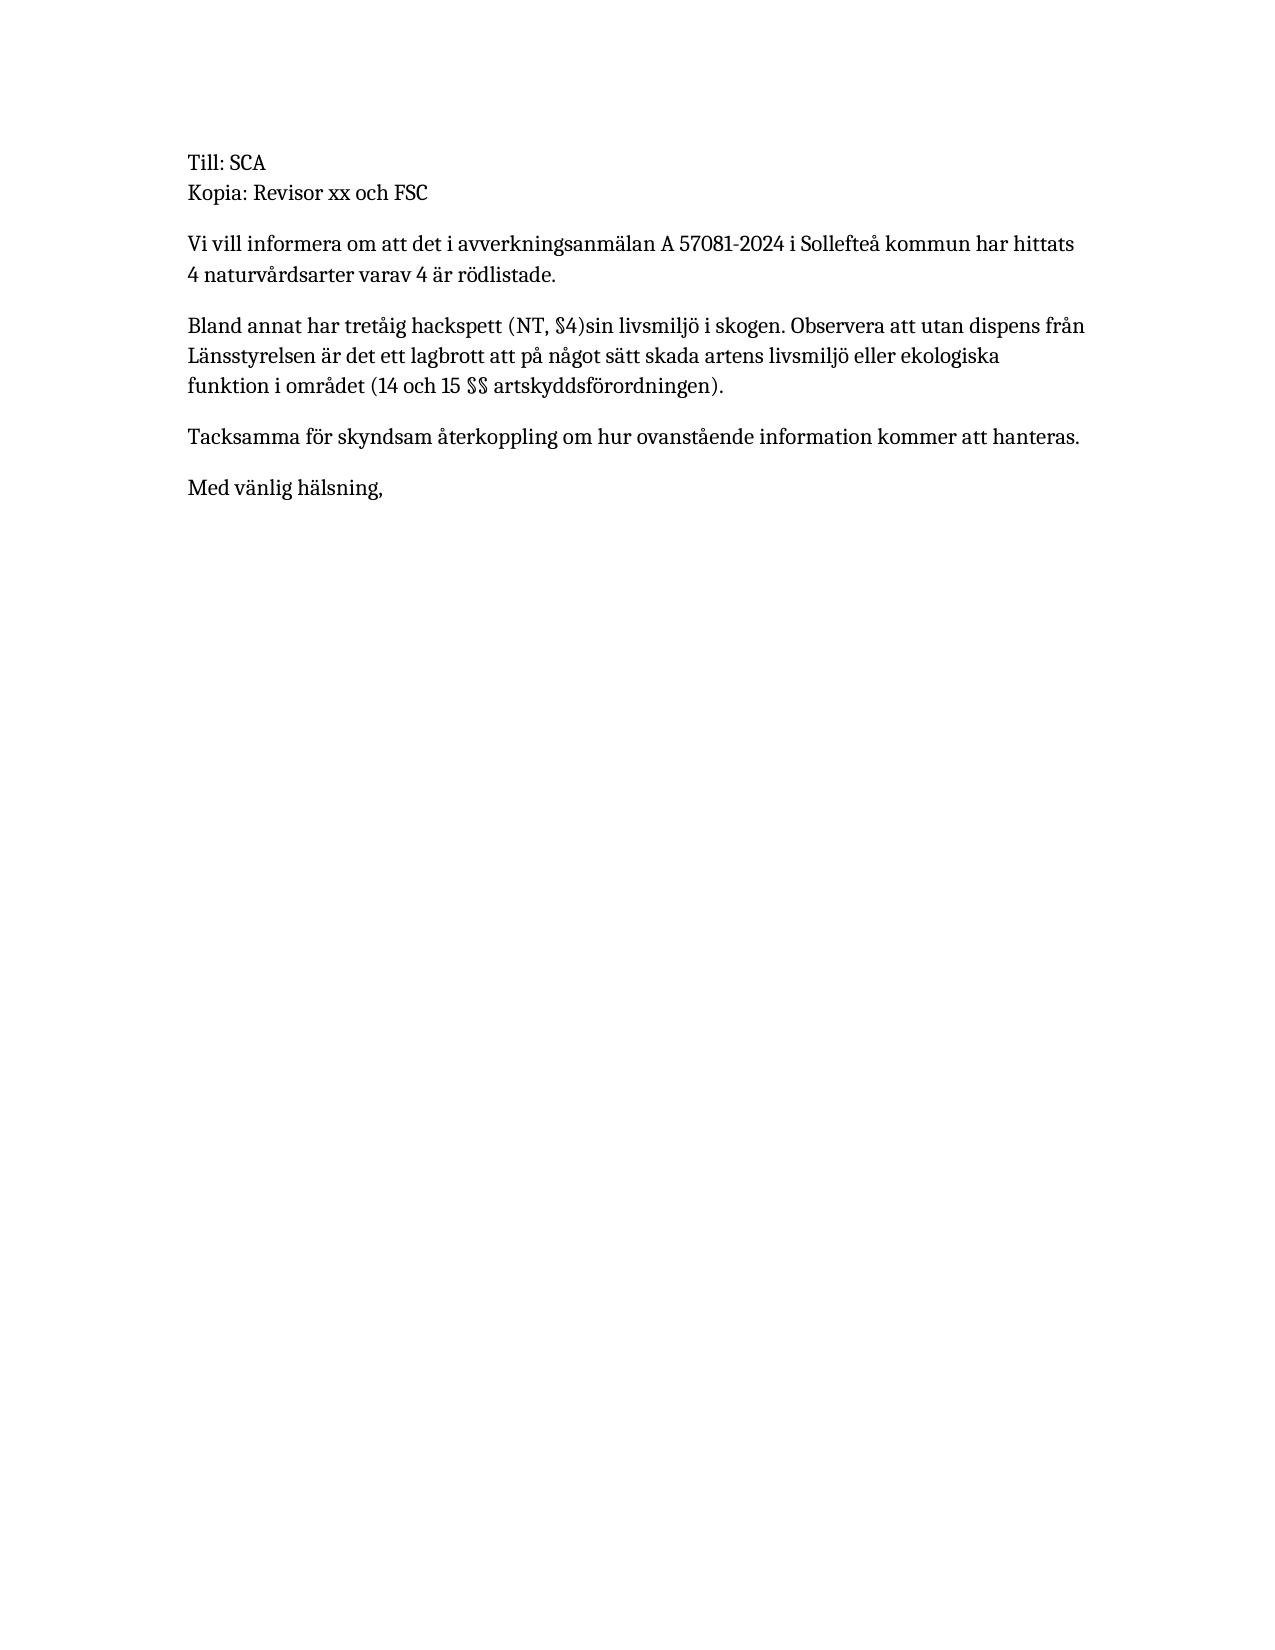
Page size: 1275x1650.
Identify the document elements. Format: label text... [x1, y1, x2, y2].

text Vi vill informera om att det i avverkningsanmälan A 57081-2024 i Sollefteå kommun har hittats 4 naturvårdsarter varav 4 är rödlistade. [187, 231, 1087, 288]
text Tacksamma för skyndsam återkoppling om hur ovanstående information kommer att hanteras. [187, 424, 1087, 450]
text Bland annat har tretåig hackspett (NT, §4)sin livsmiljö i skogen. Observera att utan dispens från Länsstyrelsen är det ett lagbrott att på något sätt skada artens livsmiljö eller ekologiska funktion i området (14 och 15 §§ artskyddsförordningen). [187, 312, 1087, 399]
text Med vänlig hälsning, [187, 475, 1087, 532]
text Till: SCA Kopia: Revisor xx och FSC [187, 150, 1087, 207]
